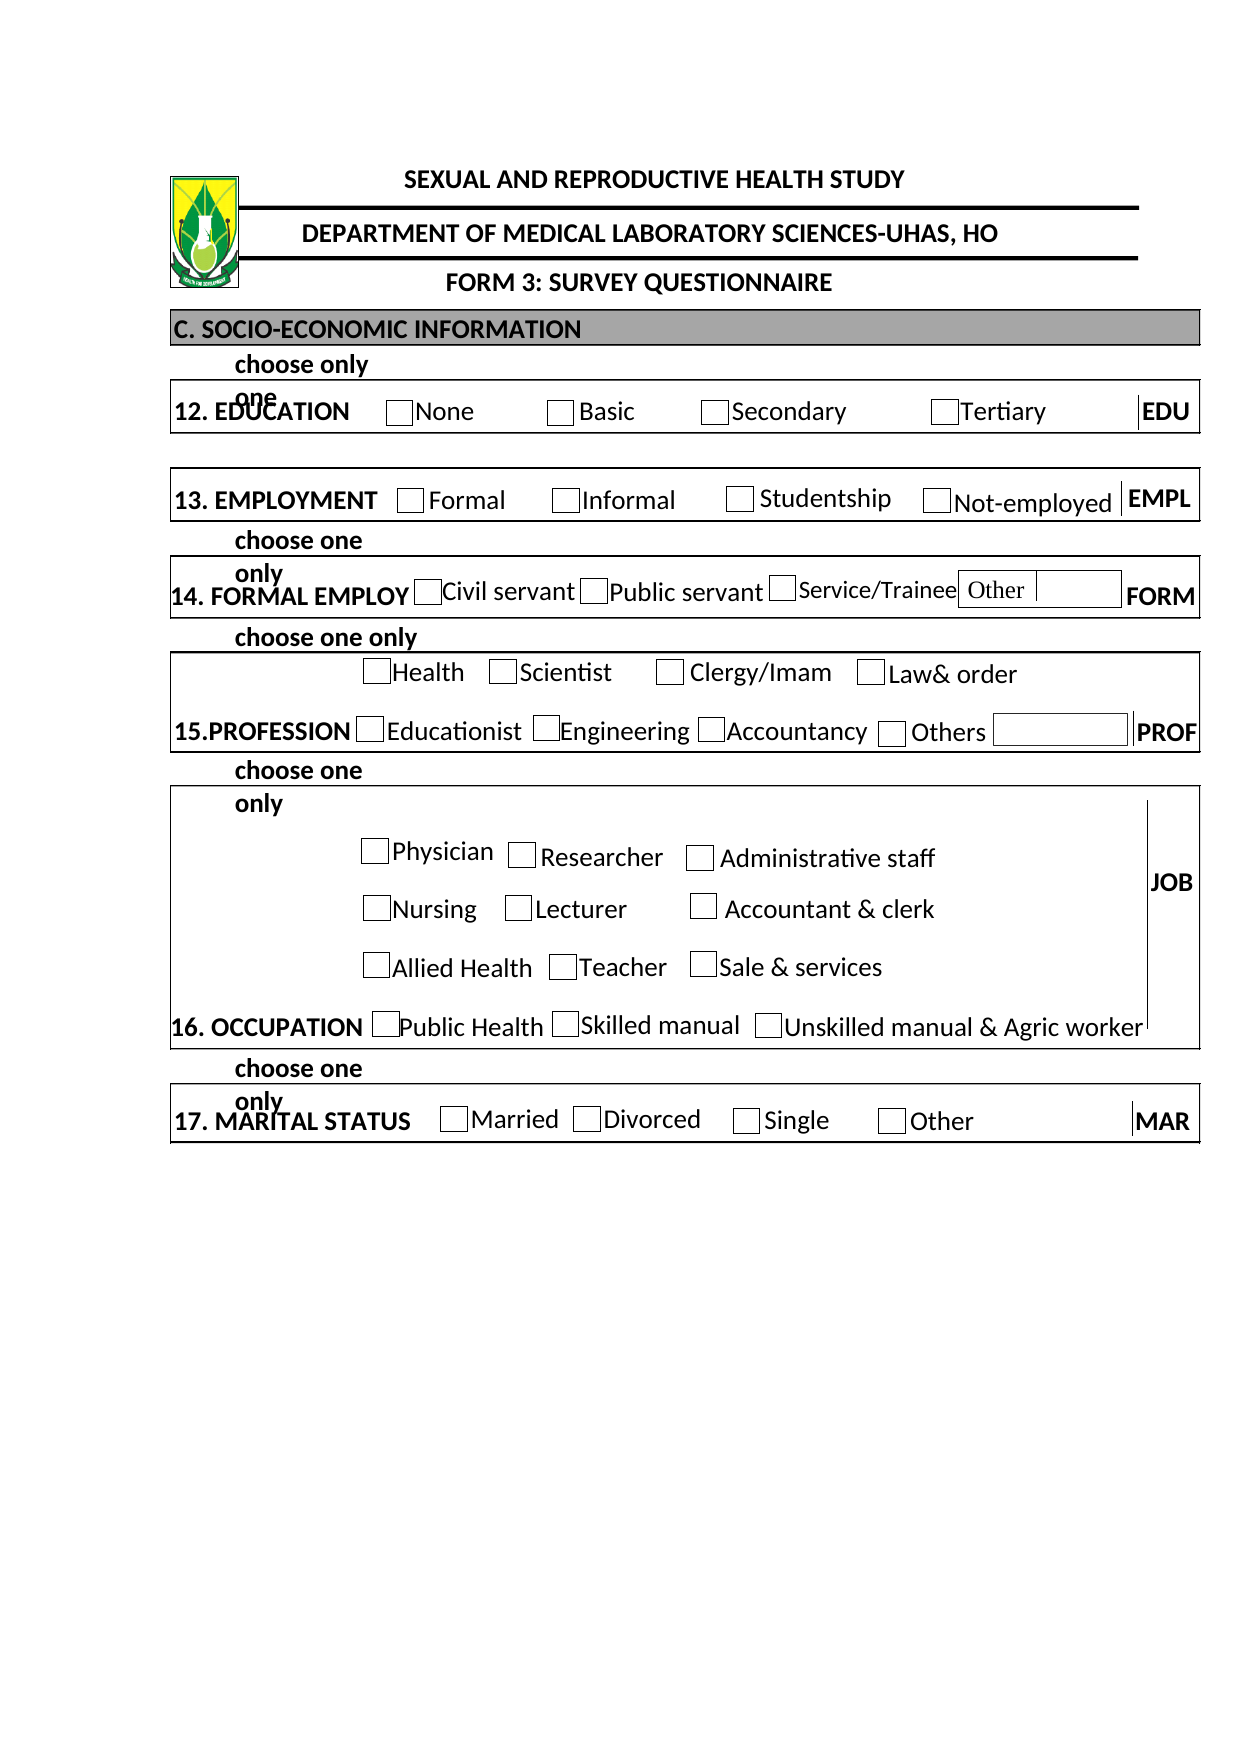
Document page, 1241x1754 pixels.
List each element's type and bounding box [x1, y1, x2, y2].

picture [171, 177, 238, 287]
